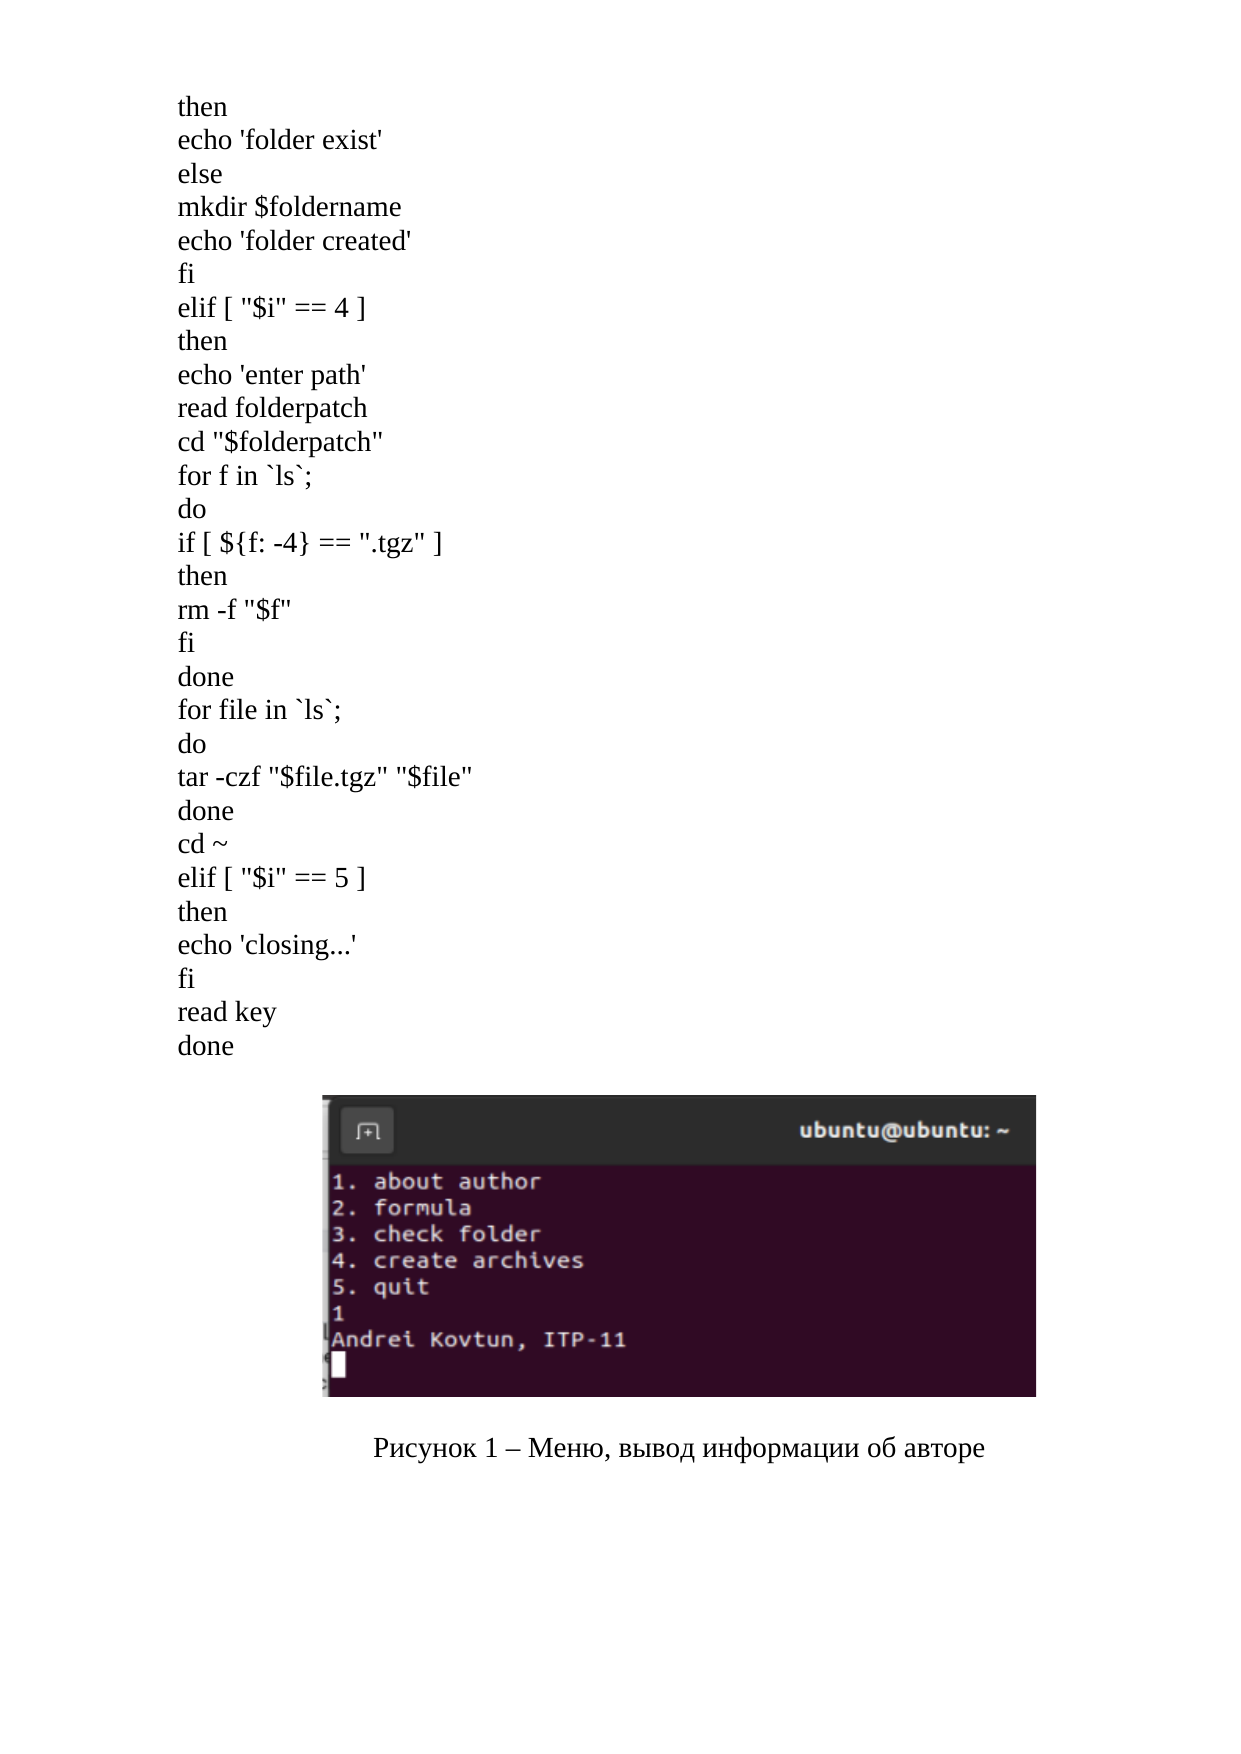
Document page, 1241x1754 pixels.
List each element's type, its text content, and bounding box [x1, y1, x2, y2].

text then [177, 323, 1181, 357]
text if [ ${f: -4} == ".tgz" ] [177, 525, 1181, 558]
text read key [177, 994, 1181, 1028]
text done [177, 1028, 1181, 1061]
text fi [177, 961, 1181, 994]
text mkdir $foldername [177, 189, 1181, 223]
picture [322, 1095, 1037, 1397]
text done [177, 659, 1181, 692]
text cd ~ [177, 827, 1181, 860]
text cd "$folderpatch" [177, 424, 1181, 458]
text tar -czf "$file.tgz" "$file" [177, 759, 1181, 793]
text for f in `ls`; [177, 458, 1181, 491]
text then [177, 558, 1181, 592]
text then [177, 894, 1181, 927]
text echo 'closing...' [177, 927, 1181, 961]
text done [177, 793, 1181, 827]
text for file in `ls`; [177, 692, 1181, 726]
text then [177, 89, 1181, 122]
text read folderpatch [177, 391, 1181, 424]
text do [177, 726, 1181, 759]
text Рисунок 1 – Меню, вывод информации об авторе [177, 1430, 1181, 1463]
text echo 'folder created' [177, 223, 1181, 256]
text do [177, 491, 1181, 525]
text else [177, 156, 1181, 189]
text echo 'enter path' [177, 357, 1181, 391]
text rm -f "$f" [177, 592, 1181, 625]
text echo 'folder exist' [177, 122, 1181, 156]
text elif [ "$i" == 5 ] [177, 860, 1181, 894]
text fi [177, 625, 1181, 659]
text fi [177, 256, 1181, 290]
text elif [ "$i" == 4 ] [177, 290, 1181, 323]
